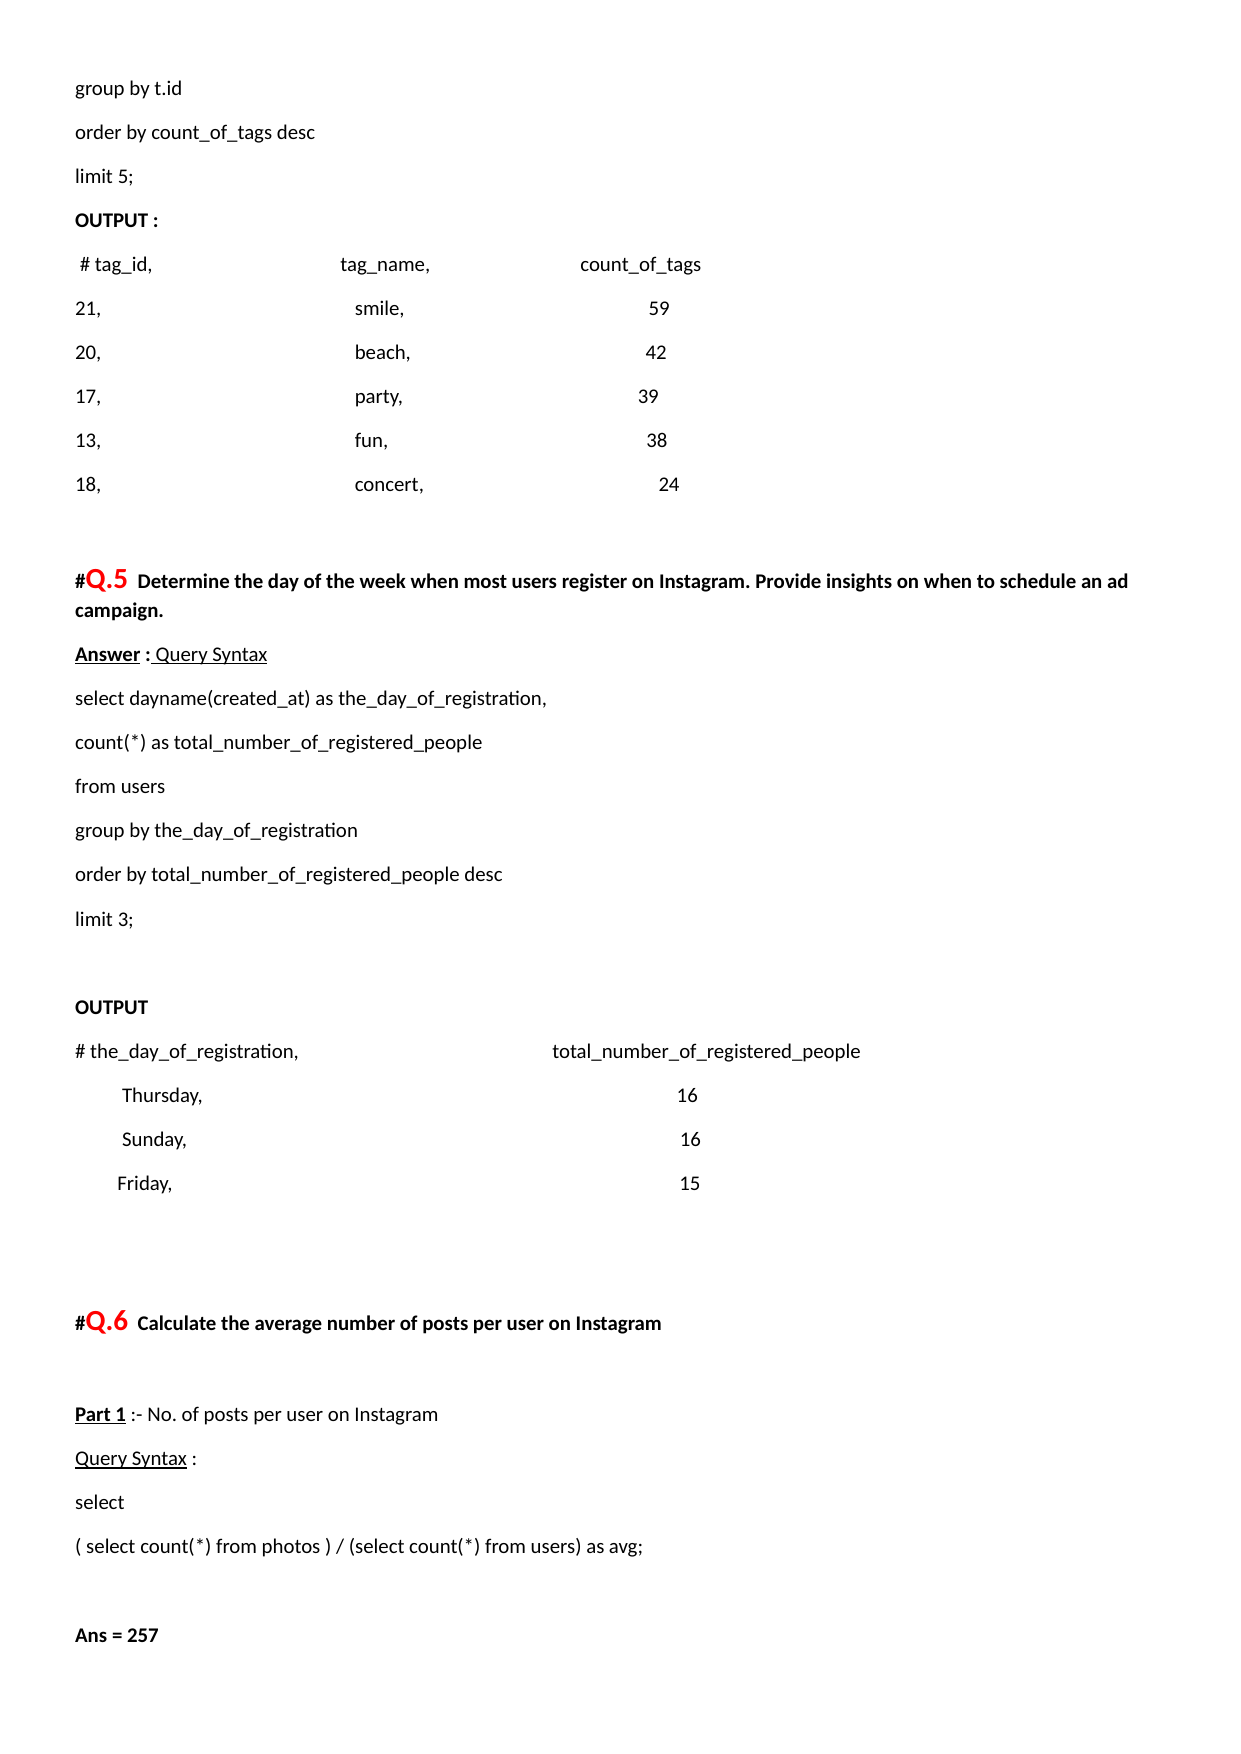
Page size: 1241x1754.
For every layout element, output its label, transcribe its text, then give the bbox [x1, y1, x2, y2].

text count(*) as total_number_of_registered_people [75, 729, 1165, 755]
text #Q.6 Calculate the average number of posts per user on Instagram [75, 1302, 1165, 1338]
text select [75, 1489, 1165, 1515]
text Sunday, 16 [75, 1126, 1165, 1151]
text Query Syntax : [75, 1446, 1165, 1471]
text order by total_number_of_registered_people desc [75, 862, 1165, 887]
text limit 5; [75, 163, 1165, 188]
text # the_day_of_registration, total_number_of_registered_people [75, 1038, 1165, 1063]
text OUTPUT : [75, 207, 1165, 233]
text limit 3; [75, 906, 1165, 931]
text 18, concert, 24 [75, 472, 1165, 497]
text Ans = 257 [75, 1622, 1165, 1647]
text order by count_of_tags desc [75, 119, 1165, 144]
text from users [75, 773, 1165, 799]
text select dayname(created_at) as the_day_of_registration, [75, 685, 1165, 711]
text Answer : Query Syntax [75, 641, 1165, 667]
text 17, party, 39 [75, 383, 1165, 409]
text Friday, 15 [75, 1170, 1165, 1196]
text Thursday, 16 [75, 1082, 1165, 1107]
text # tag_id, tag_name, count_of_tags [75, 251, 1165, 277]
text 21, smile, 59 [75, 295, 1165, 321]
text OUTPUT [75, 994, 1165, 1019]
text Part 1 :- No. of posts per user on Instagram [75, 1401, 1165, 1427]
text group by the_day_of_registration [75, 818, 1165, 843]
text 13, fun, 38 [75, 427, 1165, 453]
text #Q.5 Determine the day of the week when most users register on Instagram. Provide insights on when to schedule an ad campaign. [75, 560, 1165, 623]
text 20, beach, 42 [75, 339, 1165, 365]
text group by t.id [75, 75, 1165, 100]
text ( select count(*) from photos ) / (select count(*) from users) as avg; [75, 1534, 1165, 1559]
